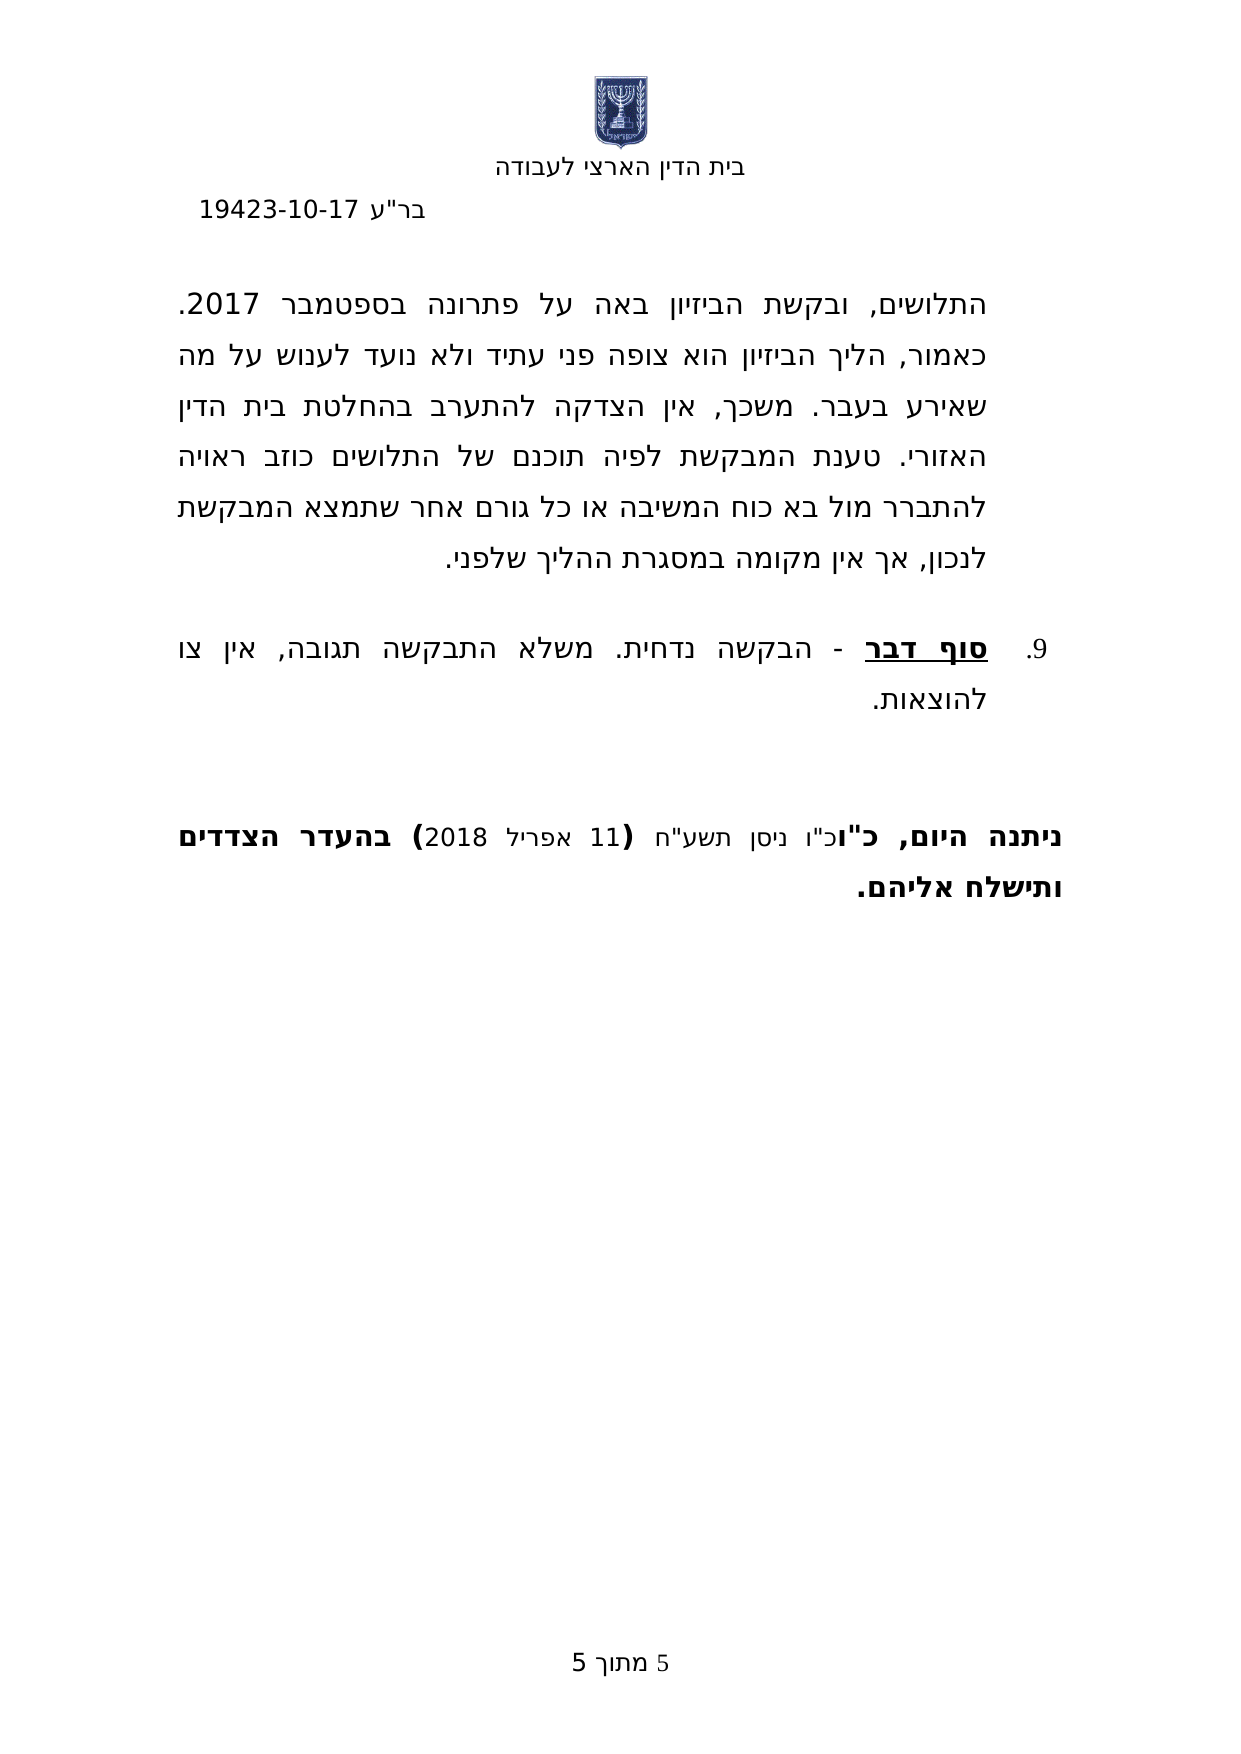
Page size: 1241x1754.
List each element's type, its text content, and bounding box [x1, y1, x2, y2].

list סוף דבר - הבקשה נדחית. משלא התבקשה תגובה, אין צו להוצאות. [177, 631, 1026, 716]
text ניתנה היום, כ"ו () בהעדר הצדדים ותישלח אליהם. [177, 819, 1063, 904]
picture [589, 75, 651, 152]
